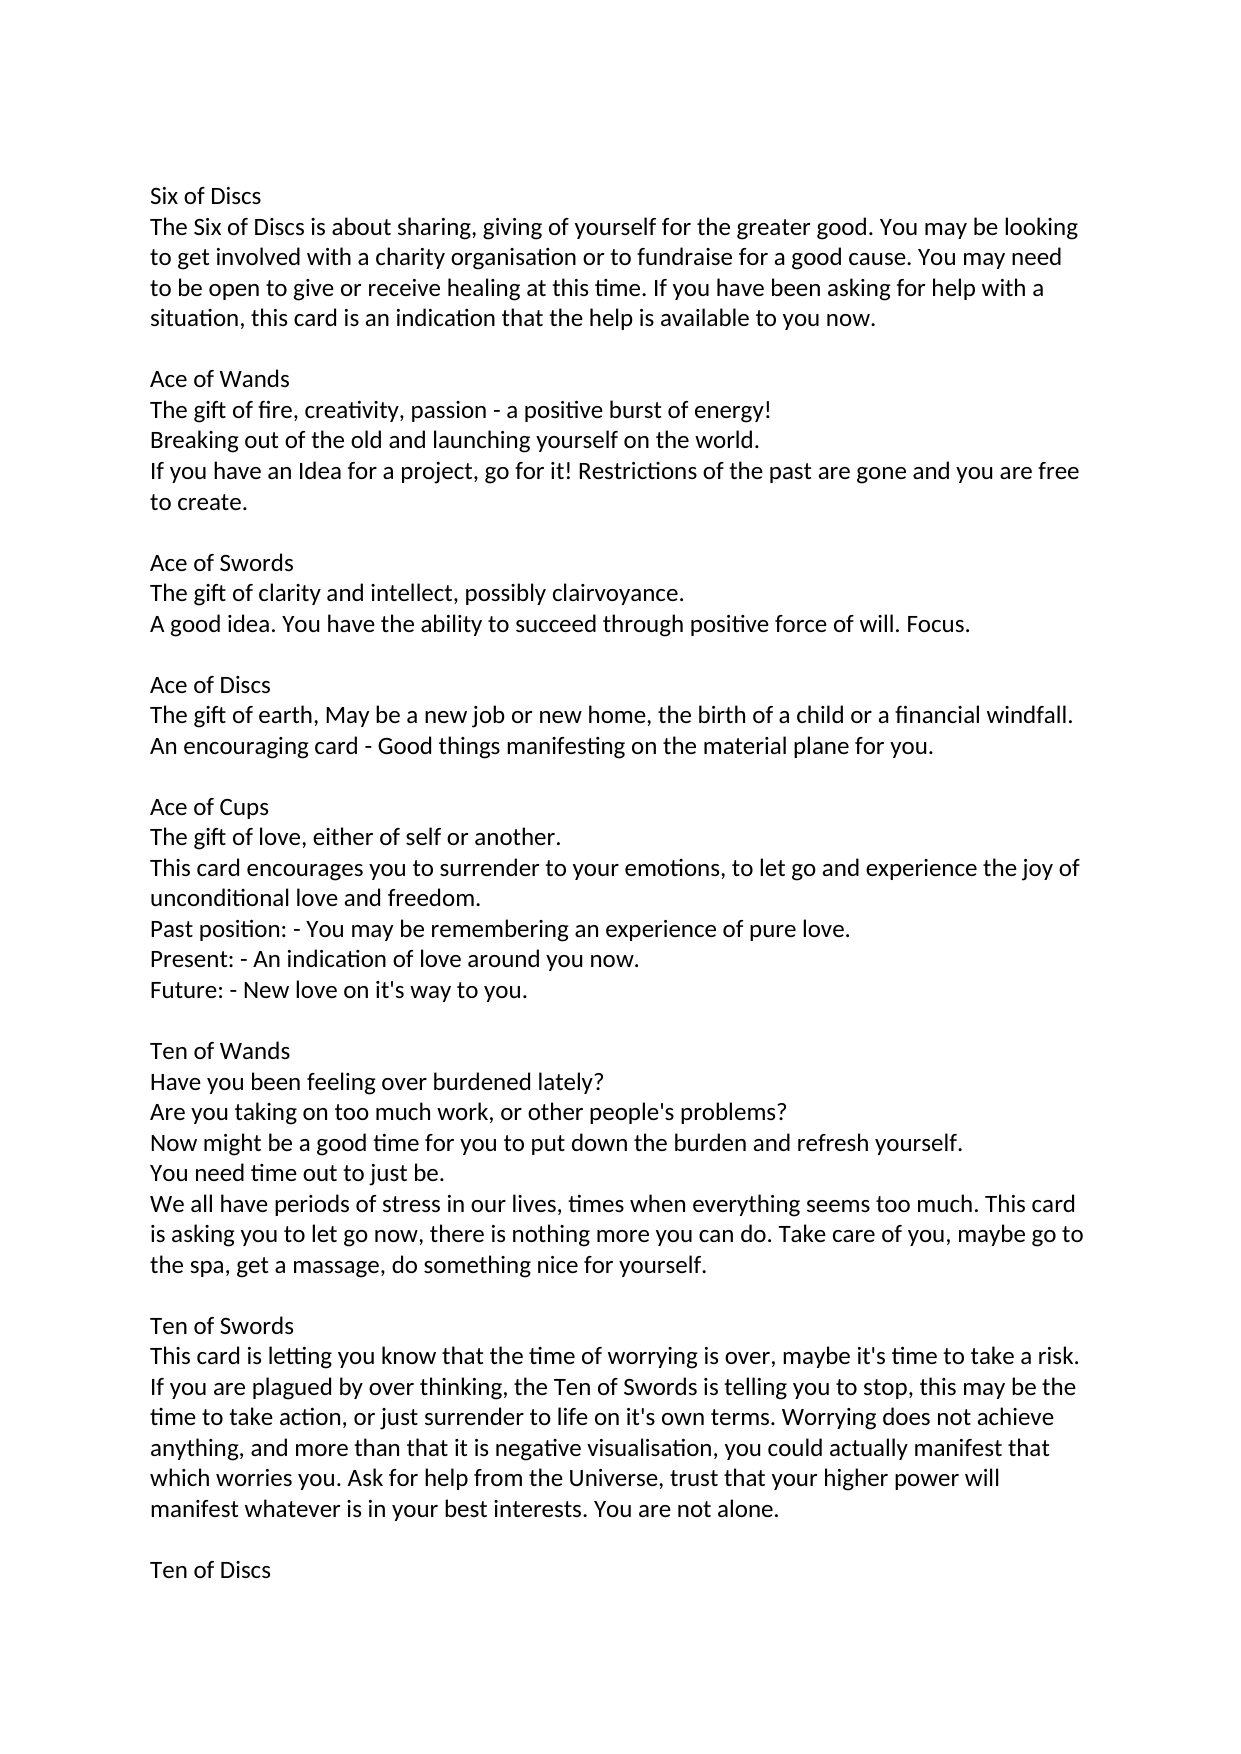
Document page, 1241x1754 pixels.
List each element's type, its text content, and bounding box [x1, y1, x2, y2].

text Six of Discs [150, 181, 1090, 211]
text This card encourages you to surrender to your emotions, to let go and experience the joy of unconditional love and freedom. [150, 852, 1090, 913]
text Ace of Discs [150, 669, 1090, 699]
text You need time out to just be. [150, 1157, 1090, 1188]
text Now might be a good time for you to put down the burden and refresh yourself. [150, 1127, 1090, 1157]
text Are you taking on too much work, or other people's problems? [150, 1096, 1090, 1127]
text Ten of Swords [150, 1310, 1090, 1340]
text The gift of fire, creativity, passion - a positive burst of energy! [150, 394, 1090, 425]
text An encouraging card - Good things manifesting on the material plane for you. [150, 730, 1090, 760]
text Breaking out of the old and launching yourself on the world. [150, 425, 1090, 455]
text The gift of earth, May be a new job or new home, the birth of a child or a financial windfall. [150, 699, 1090, 730]
text The gift of love, either of self or another. [150, 821, 1090, 852]
text Ace of Cups [150, 791, 1090, 821]
text Ten of Wands [150, 1035, 1090, 1066]
text A good idea. You have the ability to succeed through positive force of will. Focus. [150, 608, 1090, 638]
text Present: - An indication of love around you now. [150, 943, 1090, 974]
text Ten of Discs [150, 1554, 1090, 1584]
text If you have an Idea for a project, go for it! Restrictions of the past are gone and you are free to create. [150, 455, 1090, 516]
text This card is letting you know that the time of worrying is over, maybe it's time to take a risk. If you are plagued by over thinking, the Ten of Swords is telling you to stop, this may be the time to take action, or just surrender to life on it's own terms. Worrying does not achieve anything, and more than that it is negative visualisation, you could actually manifest that which worries you. Ask for help from the Universe, trust that your higher power will manifest whatever is in your best interests. You are not alone. [150, 1340, 1090, 1523]
text We all have periods of stress in our lives, times when everything seems too much. This card is asking you to let go now, there is nothing more you can do. Take care of you, maybe go to the spa, get a massage, do something nice for yourself. [150, 1188, 1090, 1279]
text Ace of Wands [150, 364, 1090, 394]
text Have you been feeling over burdened lately? [150, 1066, 1090, 1096]
text Future: - New love on it's way to you. [150, 974, 1090, 1004]
text The Six of Discs is about sharing, giving of yourself for the greater good. You may be looking to get involved with a charity organisation or to fundraise for a good cause. You may need to be open to give or receive healing at this time. If you have been asking for help with a situation, this card is an indication that the help is available to you now. [150, 211, 1090, 333]
text The gift of clarity and intellect, possibly clairvoyance. [150, 577, 1090, 608]
text Past position: - You may be remembering an experience of pure love. [150, 913, 1090, 943]
text Ace of Swords [150, 547, 1090, 577]
